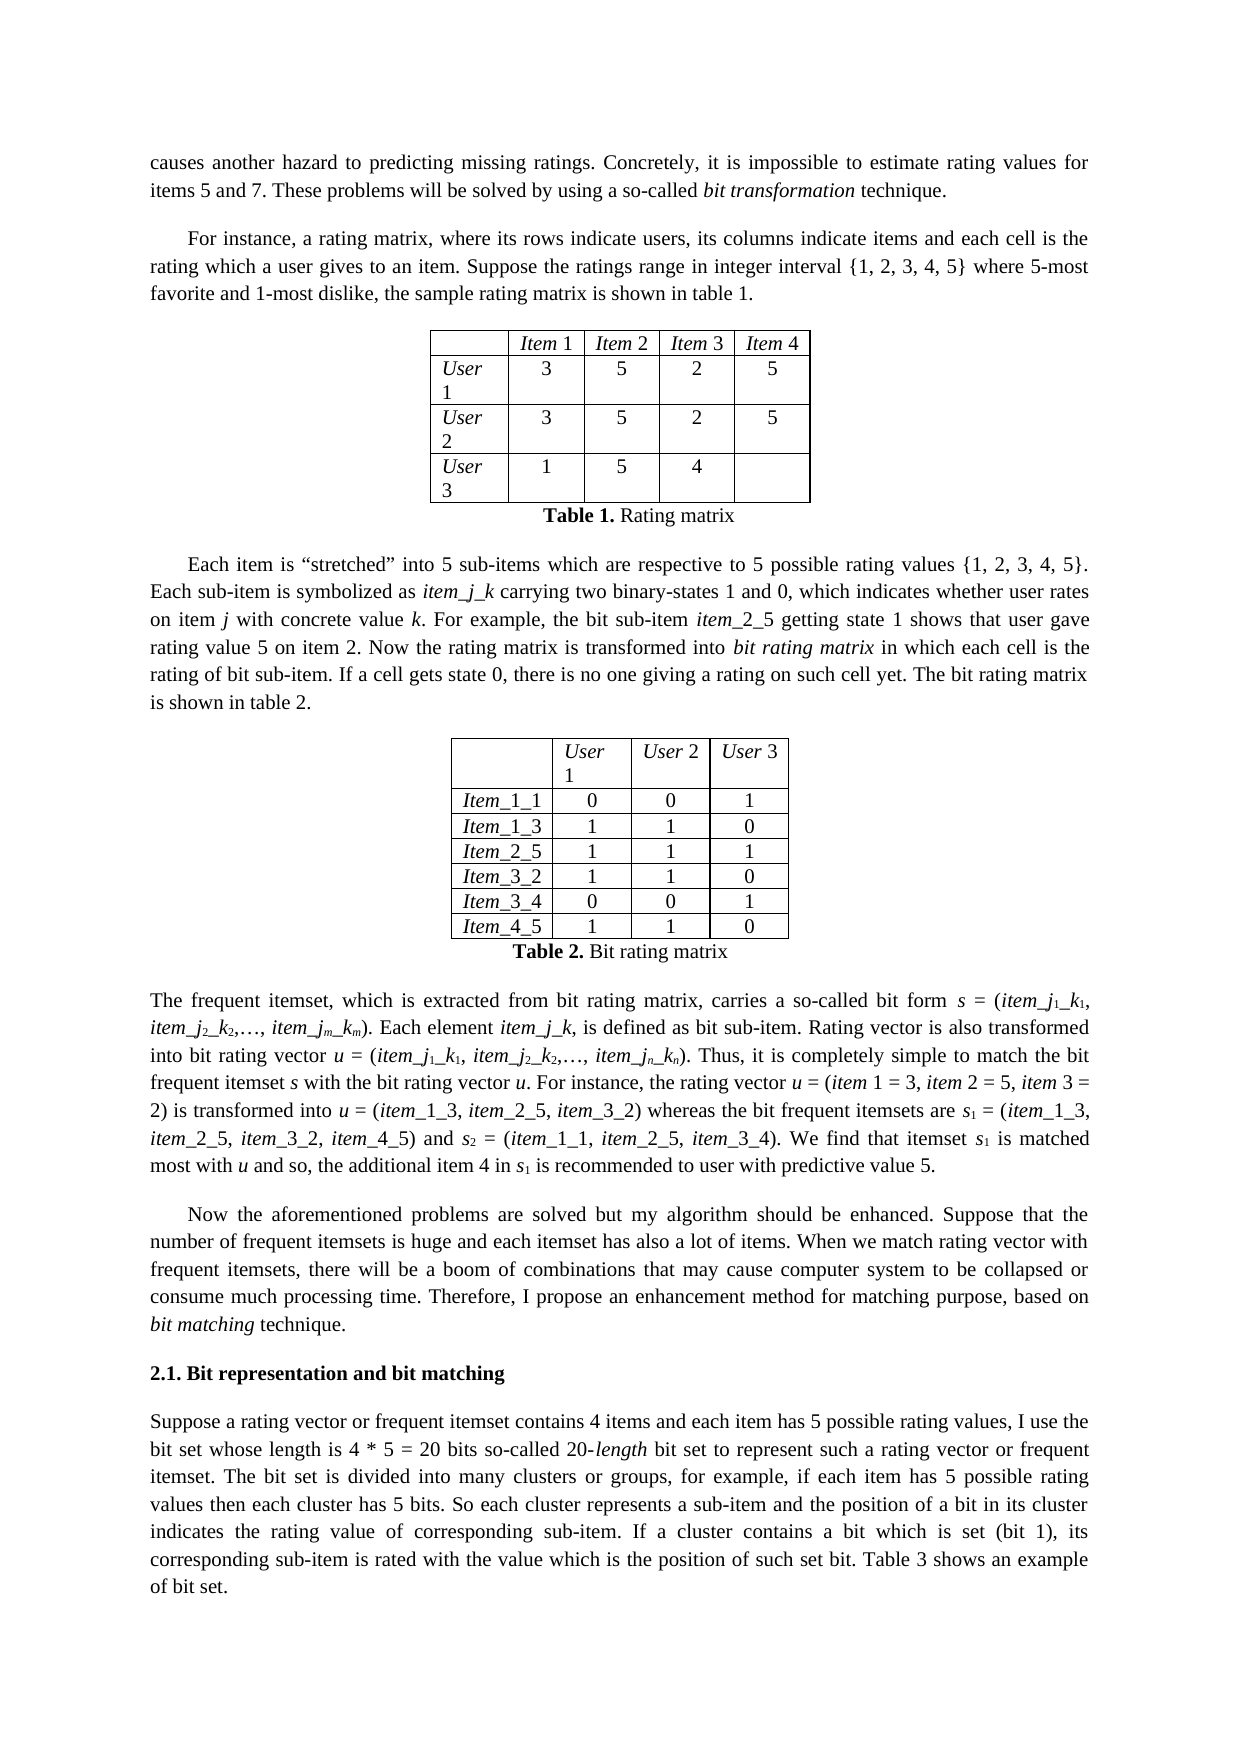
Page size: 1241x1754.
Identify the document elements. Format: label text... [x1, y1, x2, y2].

table_cell Item_2_5 [452, 839, 552, 863]
text Now the aforementioned problems are solved but my algorithm should be enhanced. Suppose that the number of frequent itemsets is huge and each itemset has also a lot of items. When we match rating vector with frequent itemsets, there will be a boom of combinations that may cause computer system to be collapsed or consume much processing time. Therefore, I propose an enhancement method for matching purpose, based on bit matching technique. [150, 1202, 1090, 1336]
table_header Item 3 [660, 331, 734, 355]
text For instance, a rating matrix, where its rows indicate users, its columns indicate items and each cell is the rating which a user gives to an item. Suppose the ratings range in integer interval {1, 2, 3, 4, 5} where 5-most favorite and 1-most dislike, the sample rating matrix is shown in table 1. [150, 226, 1090, 305]
table_cell Item_3_4 [452, 889, 552, 913]
table_cell 0 [711, 864, 788, 888]
table_cell Item_3_2 [452, 864, 552, 888]
table_cell 1 [553, 914, 631, 938]
table_header Item 4 [735, 331, 809, 355]
text Suppose a rating vector or frequent itemset contains 4 items and each item has 5 possible rating values, I use the bit set whose length is 4 * 5 = 20 bits so-called 20-length bit set to represent such a rating vector or frequent itemset. The bit set is divided into many clusters or groups, for example, if each item has 5 possible rating values then each cluster has 5 bits. So each cluster represents a sub-item and the position of a bit in its cluster indicates the rating value of corresponding sub-item. If a cluster contains a bit which is set (bit 1), its corresponding sub-item is rated with the value which is the position of such set bit. Table 3 shows an example of bit set. [150, 1409, 1090, 1598]
table_header Item 1 [509, 331, 584, 355]
table_cell 2 [660, 405, 734, 453]
table_cell Item_1_3 [452, 814, 552, 838]
table_cell 5 [585, 356, 659, 404]
text Each item is “stretched” into 5 sub-items which are respective to 5 possible rating values {1, 2, 3, 4, 5}. Each sub-item is symbolized as item_j_k carrying two binary-states 1 and 0, which indicates whether user rates on item j with concrete value k. For example, the bit sub-item item_2_5 getting state 1 shows that user gave rating value 5 on item 2. Now the rating matrix is transformed into bit rating matrix in which each cell is the rating of bit sub-item. If a cell gets state 0, there is no one giving a rating on such cell yet. The bit rating matrix is shown in table 2. [150, 552, 1090, 714]
table_cell 1 [711, 839, 788, 863]
table_cell 1 [553, 814, 631, 838]
table_cell Item_4_5 [452, 914, 552, 938]
table_cell 1 [553, 864, 631, 888]
table_cell [735, 454, 809, 502]
table_cell 0 [632, 789, 709, 812]
table_header User 2 [632, 739, 709, 787]
table_cell Item_1_1 [452, 789, 552, 812]
text Table 1. Rating matrix [150, 503, 1090, 527]
table_cell 0 [632, 889, 709, 913]
table_cell 1 [632, 864, 709, 888]
table_cell 5 [585, 405, 659, 453]
table_cell 5 [735, 405, 809, 453]
table_cell 1 [711, 889, 788, 913]
table_cell 0 [553, 889, 631, 913]
text 2.1. Bit representation and bit matching [150, 1360, 1090, 1384]
table_header User 1 [553, 739, 631, 787]
table_header Item 2 [585, 331, 659, 355]
table_cell 3 [509, 405, 584, 453]
text The frequent itemset, which is extracted from bit rating matrix, carries a so-called bit form s = (item_j1_k1, item_j2_k2,…, item_jm_km). Each element item_j_k, is defined as bit sub-item. Rating vector is also transformed into bit rating vector u = (item_j1_k1, item_j2_k2,…, item_jn_kn). Thus, it is completely simple to match the bit frequent itemset s with the bit rating vector u. For instance, the rating vector u = (item 1 = 3, item 2 = 5, item 3 = 2) is transformed into u = (item_1_3, item_2_5, item_3_2) whereas the bit frequent itemsets are s1 = (item_1_3, item_2_5, item_3_2, item_4_5) and s2 = (item_1_1, item_2_5, item_3_4). We find that itemset s1 is matched most with u and so, the additional item 4 in s1 is recommended to user with predictive value 5. [150, 987, 1090, 1177]
table_cell 1 [632, 914, 709, 938]
table_header User 3 [711, 739, 788, 787]
table_header [431, 331, 508, 355]
table_cell 4 [660, 454, 734, 502]
table_cell 5 [735, 356, 809, 404]
table_header [452, 739, 552, 787]
table_cell User 3 [431, 454, 508, 502]
table_cell 1 [632, 839, 709, 863]
table_cell 0 [553, 789, 631, 812]
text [150, 150, 1090, 202]
table_cell 3 [509, 356, 584, 404]
text Table 2. Bit rating matrix [150, 939, 1090, 963]
table_cell User 2 [431, 405, 508, 453]
table_cell 0 [711, 814, 788, 838]
table_cell 5 [585, 454, 659, 502]
table_cell User 1 [431, 356, 508, 404]
table_cell 0 [711, 914, 788, 938]
table_cell 1 [553, 839, 631, 863]
table_cell 1 [632, 814, 709, 838]
table_cell 1 [509, 454, 584, 502]
table_cell 1 [711, 789, 788, 812]
table_cell 2 [660, 356, 734, 404]
